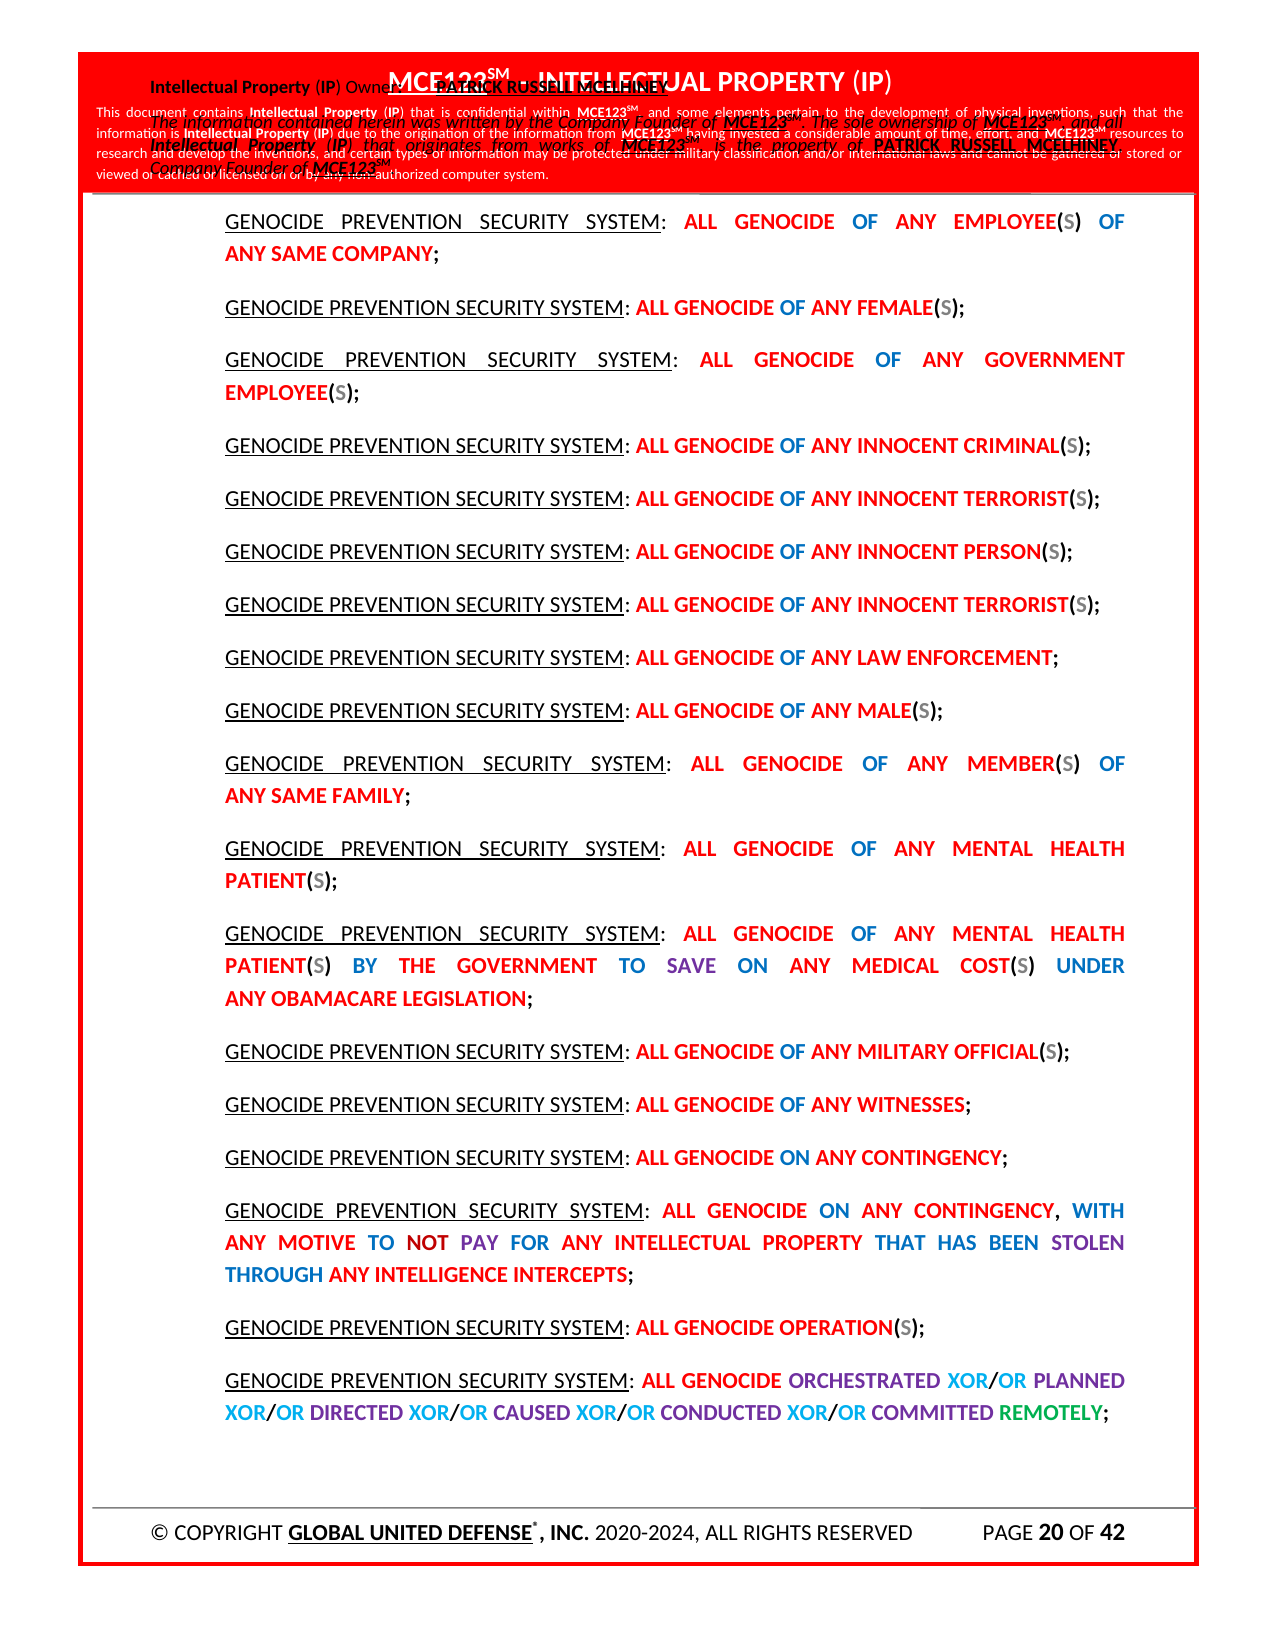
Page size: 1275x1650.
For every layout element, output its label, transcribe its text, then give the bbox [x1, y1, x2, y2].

text GENOCIDE PREVENTION SECURITY SYSTEM: ALL GENOCIDE ON ANY CONTINGENCY, WITH ANY MOTIVE TO NOT PAY FOR ANY INTELLECTUAL PROPERTY THAT HAS BEEN STOLEN THROUGH ANY INTELLIGENCE INTERCEPTS; [225, 1196, 1125, 1288]
text GENOCIDE PREVENTION SECURITY SYSTEM: ALL GENOCIDE OF ANY EMPLOYEE(S) OF ANY SAME COMPANY; [225, 207, 1125, 268]
text GENOCIDE PREVENTION SECURITY SYSTEM: ALL GENOCIDE OF ANY MENTAL HEALTH PATIENT(S) BY THE GOVERNMENT TO SAVE ON ANY MEDICAL COST(S) UNDER ANY OBAMACARE LEGISLATION; [225, 919, 1125, 1012]
text GENOCIDE PREVENTION SECURITY SYSTEM: ALL GENOCIDE OF ANY INNOCENT TERRORIST(S); [225, 590, 1125, 618]
text GENOCIDE PREVENTION SECURITY SYSTEM: ALL GENOCIDE OF ANY INNOCENT CRIMINAL(S); [225, 431, 1125, 459]
text GENOCIDE PREVENTION SECURITY SYSTEM: ALL GENOCIDE OF ANY MALE(S); [225, 696, 1125, 724]
text GENOCIDE PREVENTION SECURITY SYSTEM: ALL GENOCIDE OF ANY FEMALE(S); [225, 293, 1125, 321]
text GENOCIDE PREVENTION SECURITY SYSTEM: ALL GENOCIDE OPERATION(S); [225, 1313, 1125, 1341]
text GENOCIDE PREVENTION SECURITY SYSTEM: ALL GENOCIDE OF ANY MEMBER(S) OF ANY SAME FAMILY; [225, 749, 1125, 809]
text GENOCIDE PREVENTION SECURITY SYSTEM: ALL GENOCIDE ORCHESTRATED XOR/OR PLANNED XOR/OR DIRECTED XOR/OR CAUSED XOR/OR CONDUCTED XOR/OR COMMITTED REMOTELY; [225, 1366, 1125, 1426]
text GENOCIDE PREVENTION SECURITY SYSTEM: ALL GENOCIDE OF ANY INNOCENT TERRORIST(S); [225, 484, 1125, 512]
text GENOCIDE PREVENTION SECURITY SYSTEM: ALL GENOCIDE OF ANY WITNESSES; [225, 1090, 1125, 1118]
text GENOCIDE PREVENTION SECURITY SYSTEM: ALL GENOCIDE OF ANY INNOCENT PERSON(S); [225, 537, 1125, 565]
text GENOCIDE PREVENTION SECURITY SYSTEM: ALL GENOCIDE OF ANY MENTAL HEALTH PATIENT(S); [225, 834, 1125, 894]
text GENOCIDE PREVENTION SECURITY SYSTEM: ALL GENOCIDE OF ANY GOVERNMENT EMPLOYEE(S); [225, 346, 1125, 406]
text GENOCIDE PREVENTION SECURITY SYSTEM: ALL GENOCIDE OF ANY LAW ENFORCEMENT; [225, 643, 1125, 671]
text GENOCIDE PREVENTION SECURITY SYSTEM: ALL GENOCIDE ON ANY CONTINGENCY; [225, 1143, 1125, 1171]
text GENOCIDE PREVENTION SECURITY SYSTEM: ALL GENOCIDE OF ANY MILITARY OFFICIAL(S); [225, 1037, 1125, 1065]
